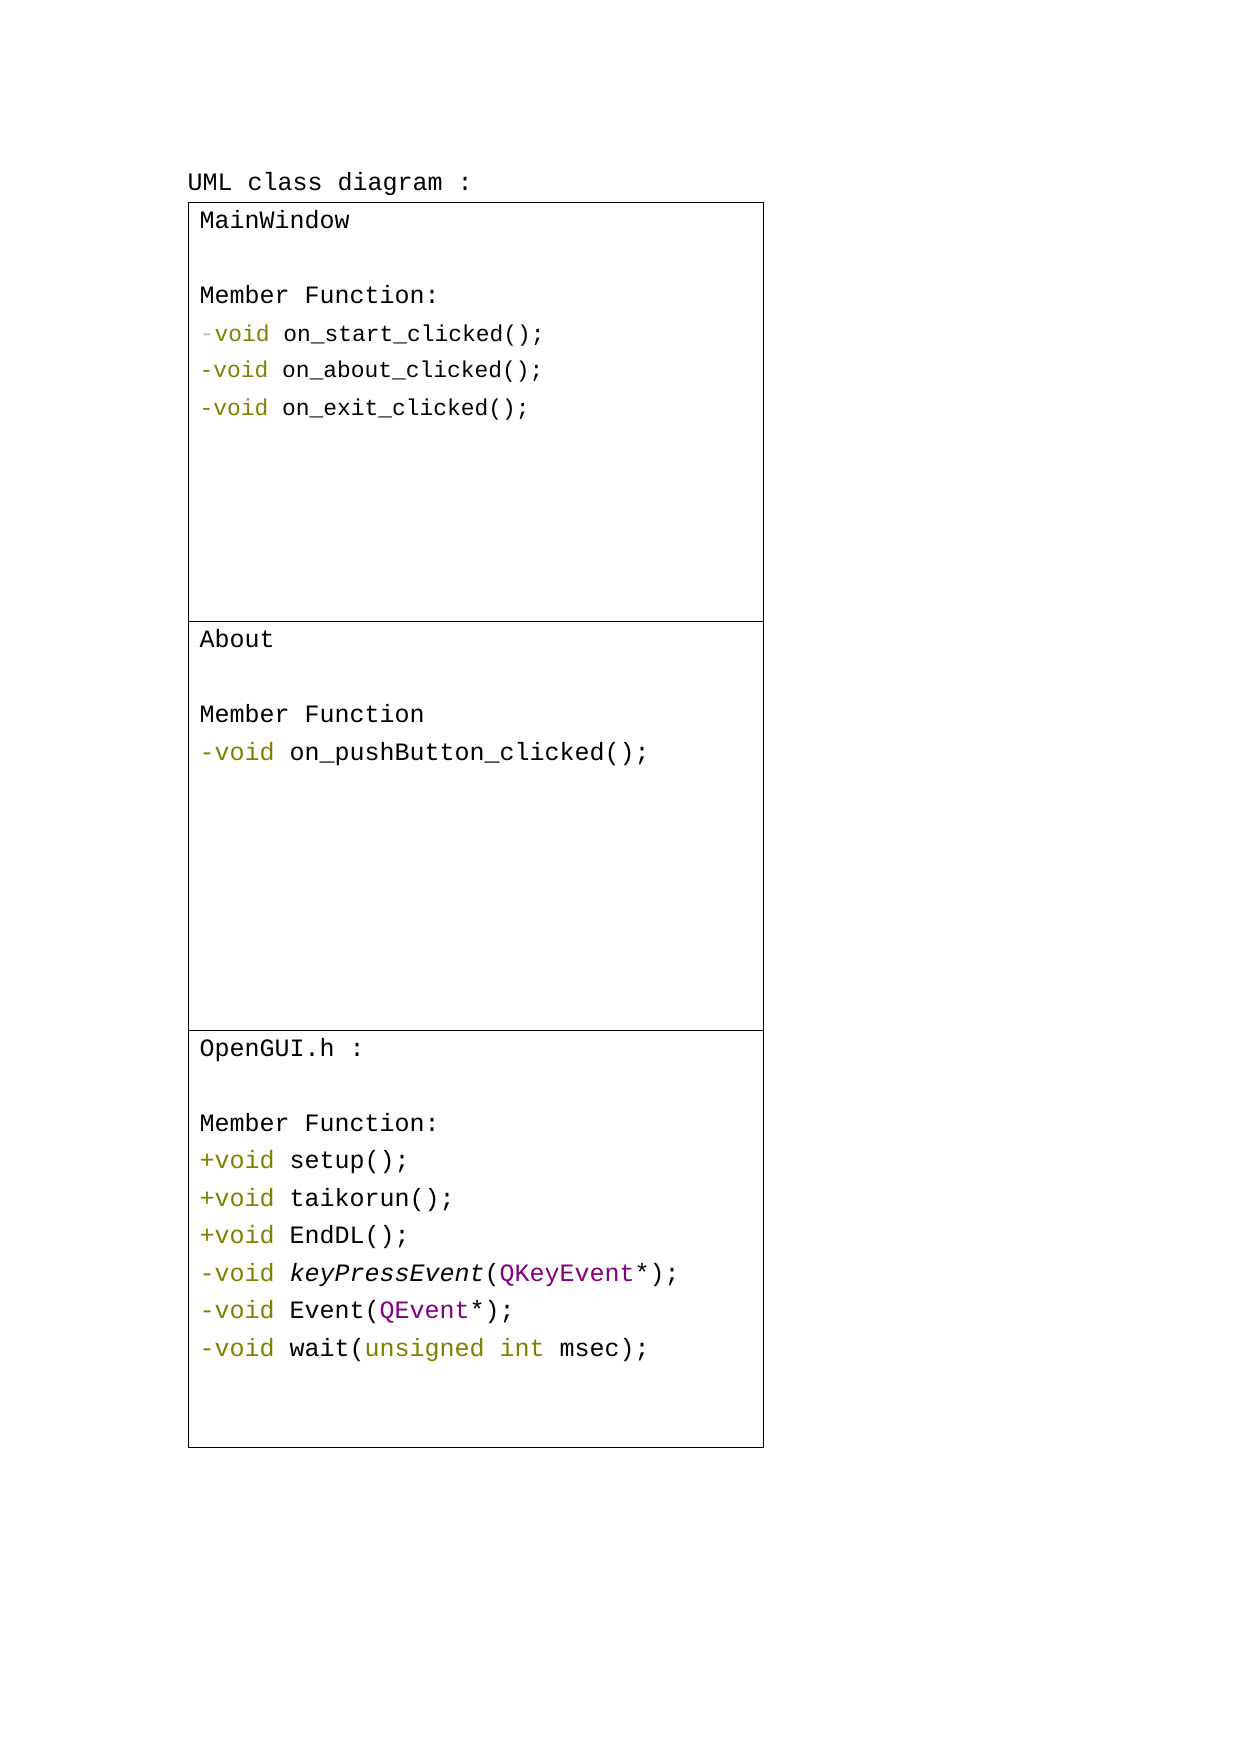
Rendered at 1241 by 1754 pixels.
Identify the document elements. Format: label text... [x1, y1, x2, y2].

table_cell OpenGUI.h : Member Function: +void setup(); +void taikorun(); +void EndDL(); -void keyPressEvent(QKeyEvent*); -void Event(QEvent*); -void wait(unsigned int msec); [189, 1031, 763, 1447]
table_header MainWindow Member Function: -void on_start_clicked(); -void on_about_clicked(); -void on_exit_clicked(); [189, 203, 763, 621]
text UML class diagram : [187, 164, 1053, 202]
table_cell About Member Function -void on_pushButton_clicked(); [189, 622, 763, 1030]
